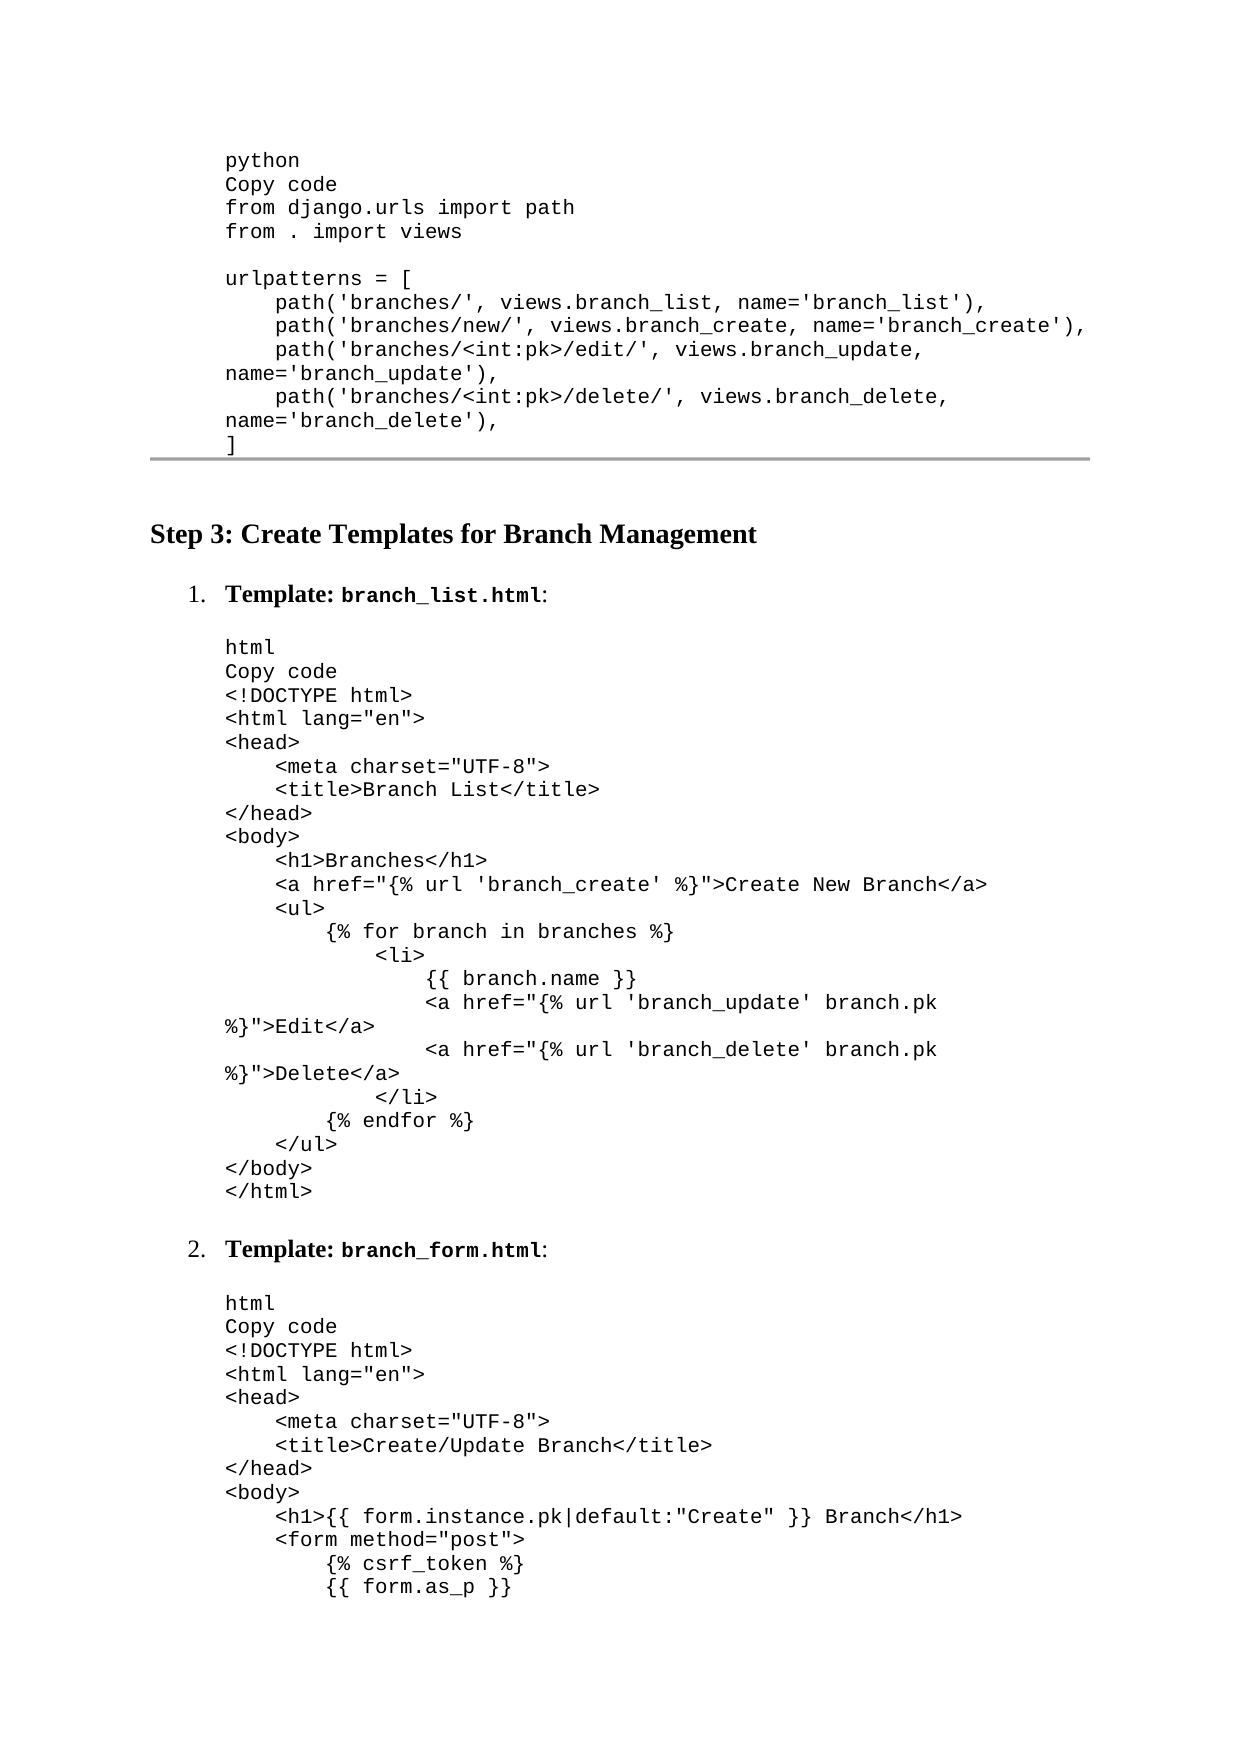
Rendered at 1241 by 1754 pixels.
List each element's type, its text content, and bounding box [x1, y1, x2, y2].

text path('branches/<int:pk>/delete/', views.branch_delete, name='branch_delete'), [225, 386, 1090, 434]
text <li> [225, 945, 1090, 968]
text <title>Branch List</title> [225, 779, 1090, 803]
text urlpatterns = [ [225, 268, 1090, 292]
text {% for branch in branches %} [225, 921, 1090, 945]
text <a href="{% url 'branch_delete' branch.pk %}">Delete</a> [225, 1039, 1090, 1087]
text <body> [225, 827, 1090, 850]
text path('branches/', views.branch_list, name='branch_list'), [225, 292, 1090, 316]
text {{ branch.name }} [225, 968, 1090, 992]
text Step 3: Create Templates for Branch Management [150, 517, 1090, 549]
text {% endfor %} [225, 1110, 1090, 1134]
text <meta charset="UTF-8"> [225, 1411, 1090, 1435]
text python [225, 150, 1090, 174]
text <h1>Branches</h1> [225, 850, 1090, 874]
text <title>Create/Update Branch</title> [225, 1435, 1090, 1458]
text html [225, 1293, 1090, 1316]
text <a href="{% url 'branch_update' branch.pk %}">Edit</a> [225, 992, 1090, 1039]
text </head> [225, 803, 1090, 827]
text Copy code [225, 661, 1090, 685]
text <html lang="en"> [225, 1364, 1090, 1387]
text <body> [225, 1482, 1090, 1506]
text ] [225, 434, 1090, 457]
list Template: branch_form.html: [187, 1234, 1090, 1264]
text path('branches/new/', views.branch_create, name='branch_create'), [225, 316, 1090, 339]
text html [225, 637, 1090, 661]
text <head> [225, 1387, 1090, 1411]
text from . import views [225, 221, 1090, 244]
text </html> [225, 1181, 1090, 1205]
text Copy code [225, 1316, 1090, 1340]
text <form method="post"> [225, 1529, 1090, 1553]
text from django.urls import path [225, 197, 1090, 221]
list Template: branch_list.html: [187, 579, 1090, 608]
text <a href="{% url 'branch_create' %}">Create New Branch</a> [225, 874, 1090, 897]
text <ul> [225, 897, 1090, 921]
text <!DOCTYPE html> [225, 1340, 1090, 1364]
text </head> [225, 1458, 1090, 1482]
text <!DOCTYPE html> [225, 685, 1090, 708]
text {{ form.as_p }} [225, 1577, 1090, 1600]
text <html lang="en"> [225, 708, 1090, 732]
text <meta charset="UTF-8"> [225, 756, 1090, 779]
text <h1>{{ form.instance.pk|default:"Create" }} Branch</h1> [225, 1506, 1090, 1529]
text Copy code [225, 174, 1090, 197]
text </li> [225, 1087, 1090, 1110]
text </ul> [225, 1134, 1090, 1158]
text </body> [225, 1158, 1090, 1181]
text {% csrf_token %} [225, 1553, 1090, 1577]
text path('branches/<int:pk>/edit/', views.branch_update, name='branch_update'), [225, 339, 1090, 386]
text <head> [225, 732, 1090, 756]
